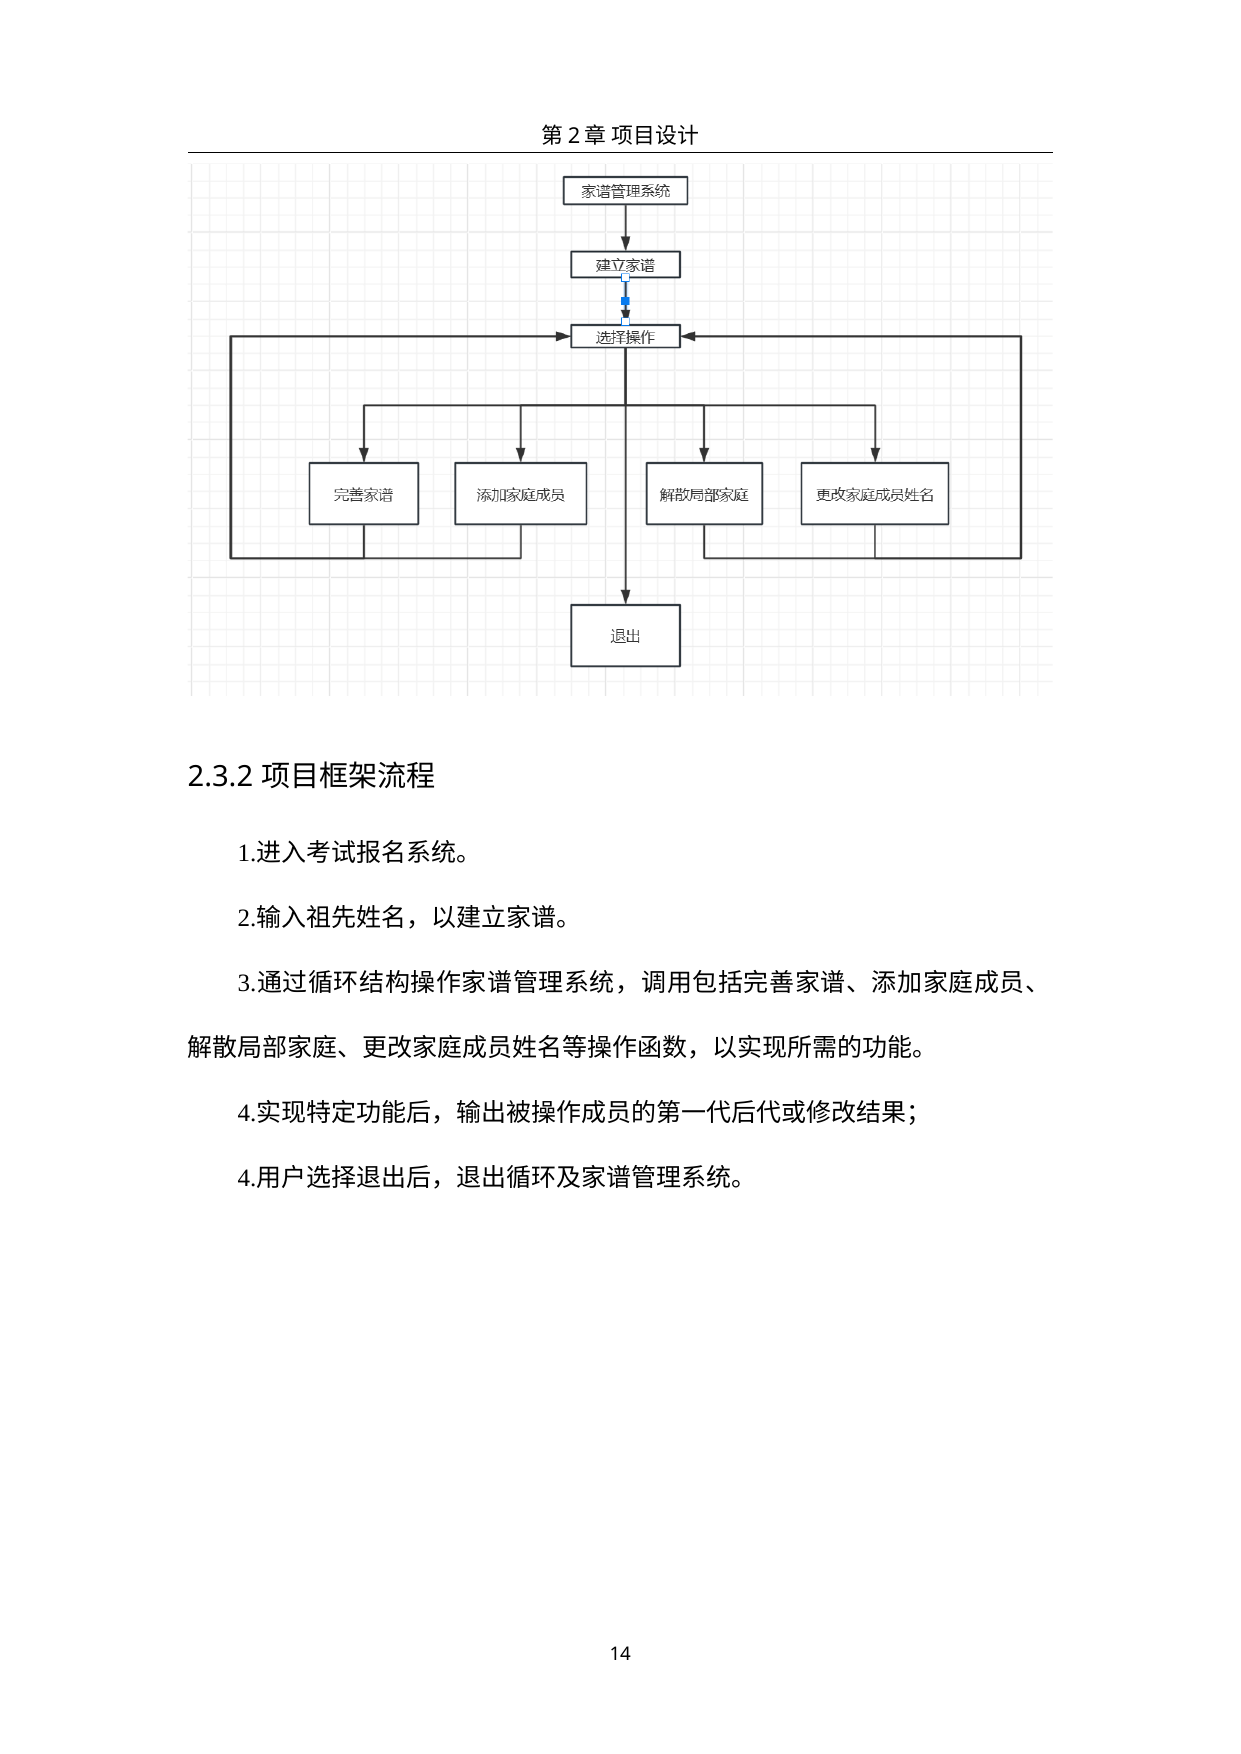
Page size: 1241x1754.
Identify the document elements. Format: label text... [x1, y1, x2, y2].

text 2.输入祖先姓名，以建立家谱。 [187, 883, 1053, 948]
text 2.3.2 项目框架流程 [187, 741, 1053, 806]
text 4.实现特定功能后，输出被操作成员的第一代后代或修改结果； [187, 1078, 1053, 1143]
text 1.进入考试报名系统。 [187, 818, 1053, 883]
picture [187, 163, 1053, 696]
text 4.用户选择退出后，退出循环及家谱管理系统。 [187, 1143, 1053, 1208]
text 3.通过循环结构操作家谱管理系统，调用包括完善家谱、添加家庭成员、解散局部家庭、更改家庭成员姓名等操作函数，以实现所需的功能。 [187, 948, 1053, 1078]
